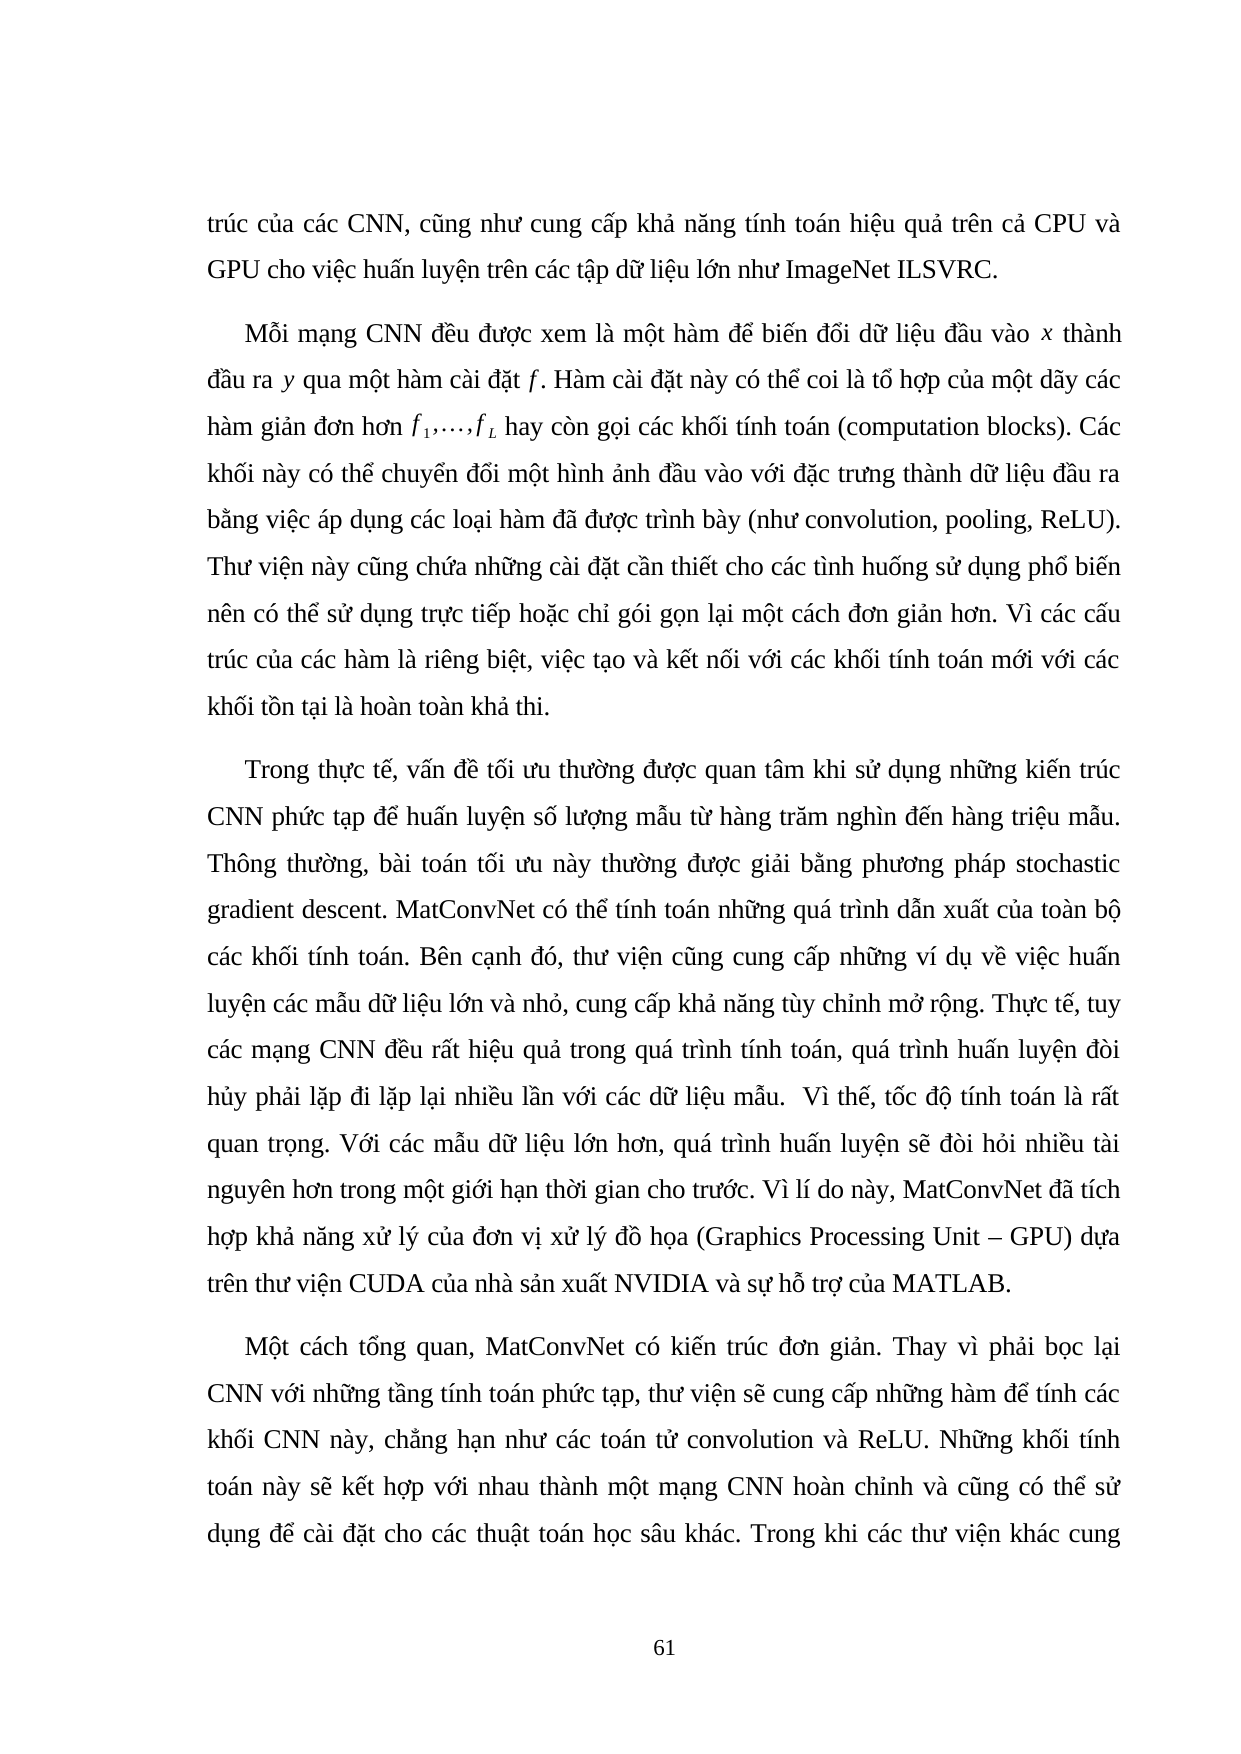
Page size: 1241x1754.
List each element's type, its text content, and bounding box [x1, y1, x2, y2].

text Trong thực tế, vấn đề tối ưu thường được quan tâm khi sử dụng những kiến trúc CNN phức tạp để huấn luyện số lượng mẫu từ hàng trăm nghìn đến hàng triệu mẫu. Thông thường, bài toán tối ưu này thường được giải bằng phương pháp stochastic gradient descent. MatConvNet có thể tính toán những quá trình dẫn xuất của toàn bộ các khối tính toán. Bên cạnh đó, thư viện cũng cung cấp những ví dụ về việc huấn luyện các mẫu dữ liệu lớn và nhỏ, cung cấp khả năng tùy chỉnh mở rộng. Thực tế, tuy các mạng CNN đều rất hiệu quả trong quá trình tính toán, quá trình huấn luyện đòi hủy phải lặp đi lặp lại nhiều lần với các dữ liệu mẫu. Vì thế, tốc độ tính toán là rất quan trọng. Với các mẫu dữ liệu lớn hơn, quá trình huấn luyện sẽ đòi hỏi nhiều tài nguyên hơn trong một giới hạn thời gian cho trước. Vì lí do này, MatConvNet đã tích hợp khả năng xử lý của đơn vị xử lý đồ họa (Graphics Processing Unit – GPU) dựa trên thư viện CUDA của nhà sản xuất NVIDIA và sự hỗ trợ của MATLAB. [207, 754, 1122, 1298]
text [207, 1330, 1122, 1548]
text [207, 207, 1122, 284]
text Mỗi mạng CNN đều được xem là một hàm để biến đổi dữ liệu đầu vào thành đầu ra qua một hàm cài đặt . Hàm cài đặt này có thể coi là tổ hợp của một dãy các hàm giản đơn hơn hay còn gọi các khối tính toán (computation blocks). Các khối này có thể chuyển đổi một hình ảnh đầu vào với đặc trưng thành dữ liệu đầu ra bằng việc áp dụng các loại hàm đã được trình bày (như convolution, pooling, ReLU). Thư viện này cũng chứa những cài đặt cần thiết cho các tình huống sử dụng phổ biến nên có thể sử dụng trực tiếp hoặc chỉ gói gọn lại một cách đơn giản hơn. Vì các cấu trúc của các hàm là riêng biệt, việc tạo và kết nối với các khối tính toán mới với các khối tồn tại là hoàn toàn khả thi. [207, 317, 1122, 721]
